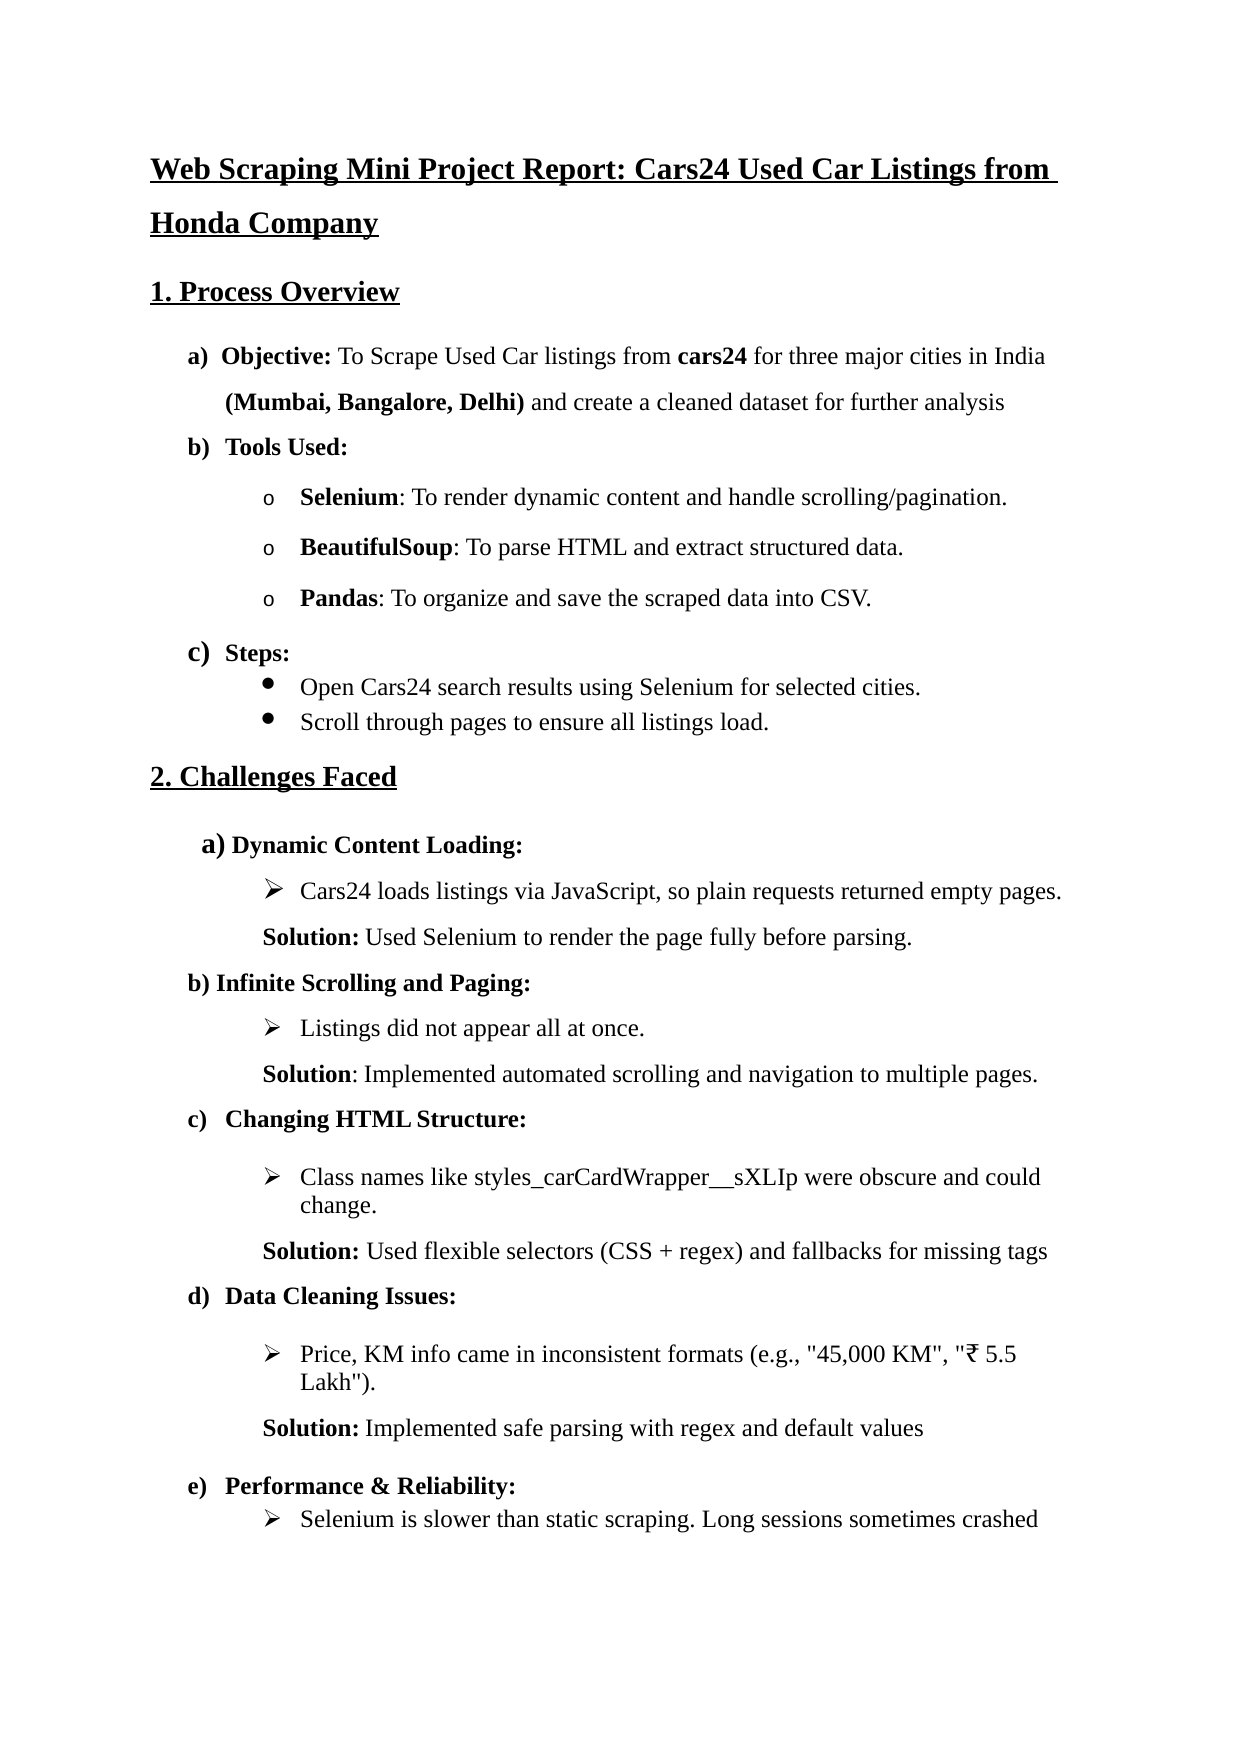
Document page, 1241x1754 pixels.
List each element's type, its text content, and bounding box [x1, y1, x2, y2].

text 2. Challenges Faced [150, 759, 1090, 792]
list Class names like styles_carCardWrapper__sXLIp were obscure and could change. [262, 1162, 1090, 1219]
list Open Cars24 search results using Selenium for selected cities. [262, 672, 1090, 703]
text (Mumbai, Bangalore, Delhi) and create a cleaned dataset for further analysis [150, 387, 1090, 416]
list Selenium: To render dynamic content and handle scrolling/pagination. [262, 482, 1090, 511]
list Selenium is slower than static scraping. Long sessions sometimes crashed [262, 1504, 1090, 1533]
text Solution: Used Selenium to render the page fully before parsing. [187, 922, 1090, 951]
list Changing HTML Structure: [187, 1104, 1090, 1133]
list Data Cleaning Issues: [187, 1281, 1090, 1310]
list Performance & Reliability: [187, 1471, 1090, 1499]
text Web Scraping Mini Project Report: Cars24 Used Car Listings from Honda Company [150, 150, 1090, 240]
list Steps: [187, 634, 1090, 667]
text 1. Process Overview [150, 274, 1090, 308]
list Scroll through pages to ensure all listings load. [262, 707, 1090, 738]
list Listings did not appear all at once. [262, 1013, 1090, 1042]
list Pandas: To organize and save the scraped data into CSV. [262, 583, 1090, 613]
text b) Infinite Scrolling and Paging: [150, 968, 1090, 997]
list Cars24 loads listings via JavaScript, so plain requests returned empty pages. [262, 876, 1090, 906]
text Solution: Implemented automated scrolling and navigation to multiple pages. [262, 1059, 1090, 1087]
text a) Objective: To Scrape Used Car listings from cars24 for three major cities in India [150, 341, 1090, 370]
list BeautifulSoup: To parse HTML and extract structured data. [262, 532, 1090, 562]
text Solution: Used flexible selectors (CSS + regex) and fallbacks for missing tags [262, 1236, 1090, 1264]
list Tools Used: [187, 432, 1090, 461]
list Price, KM info came in inconsistent formats (e.g., "45,000 KM", "₹ 5.5 Lakh"). [262, 1339, 1090, 1396]
text Solution: Implemented safe parsing with regex and default values [262, 1413, 1090, 1442]
text a) Dynamic Content Loading: [150, 826, 1090, 859]
